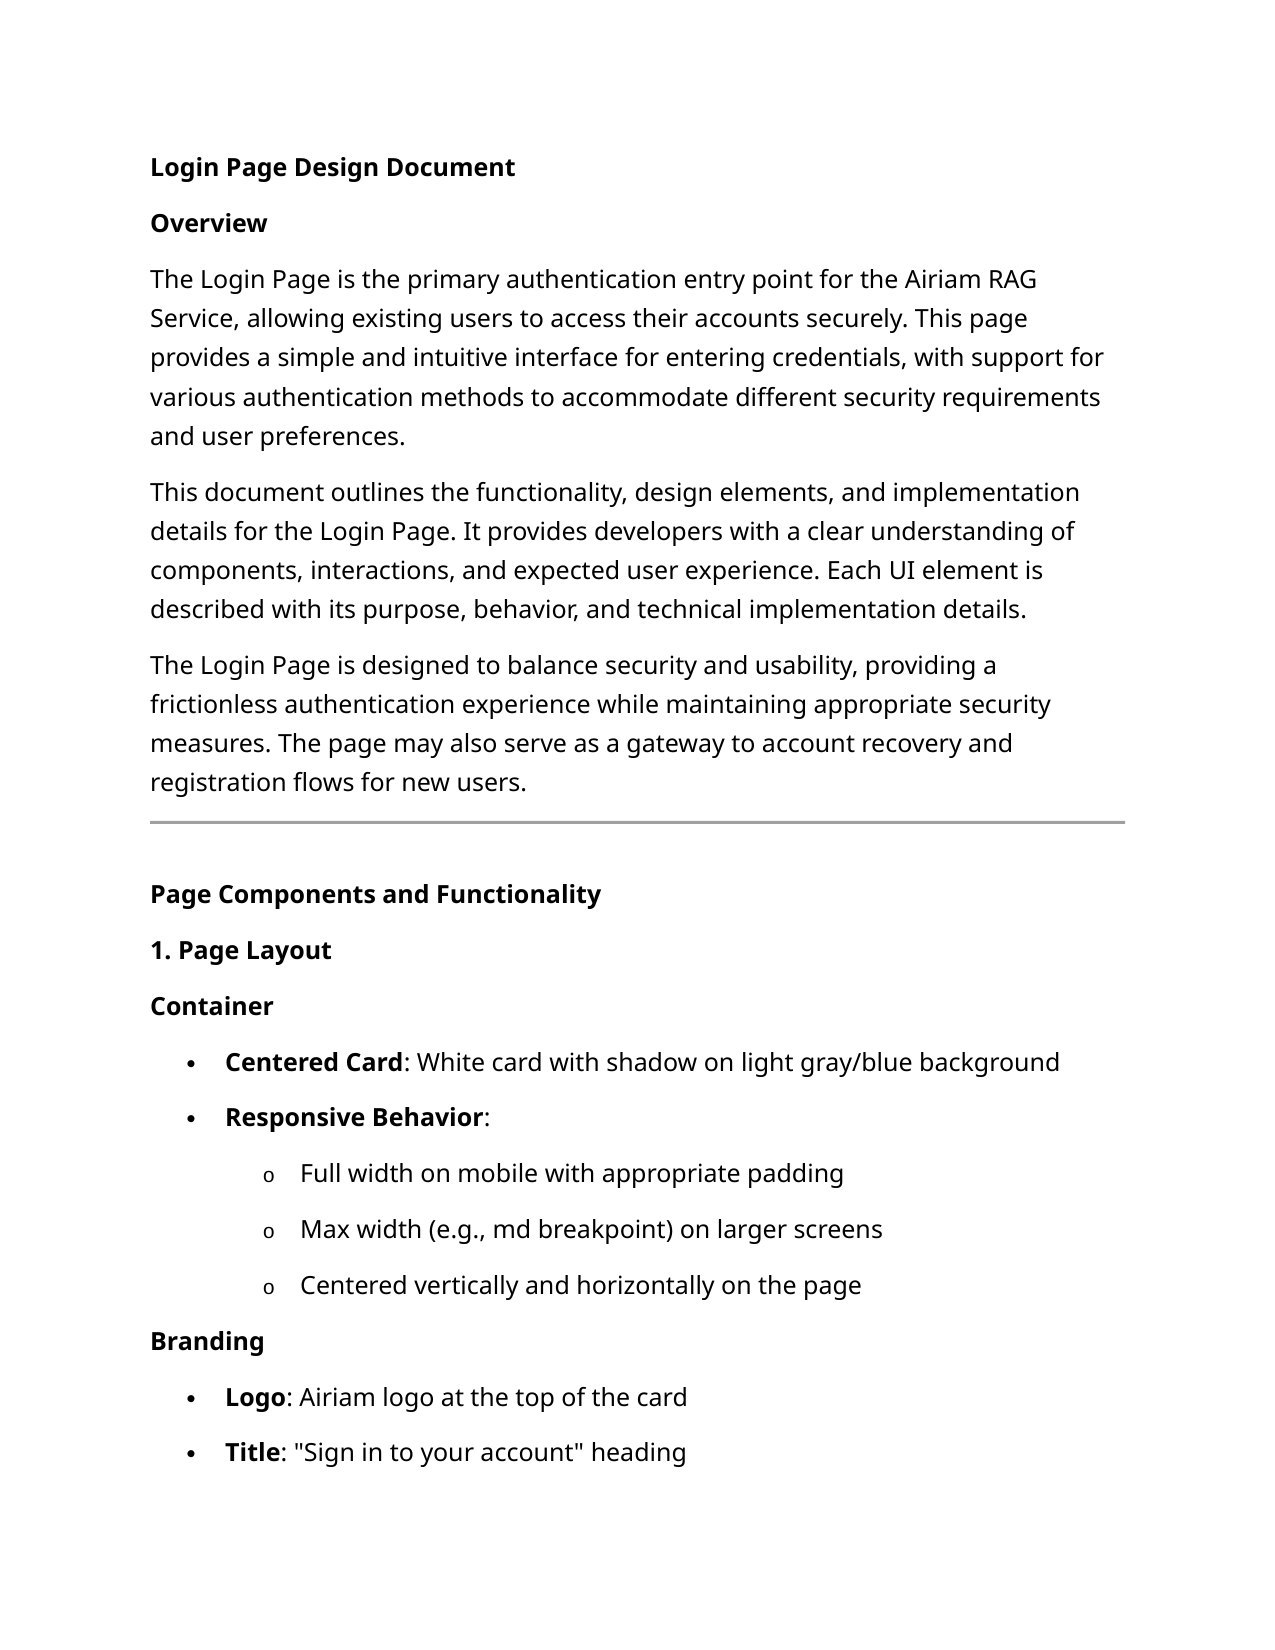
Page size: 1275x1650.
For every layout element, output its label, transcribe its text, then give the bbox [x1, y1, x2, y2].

text Login Page Design Document [150, 150, 1125, 184]
text The Login Page is designed to balance security and usability, providing a frictionless authentication experience while maintaining appropriate security measures. The page may also serve as a gateway to account recovery and registration flows for new users. [150, 647, 1125, 799]
text This document outlines the functionality, design elements, and implementation details for the Login Page. It provides developers with a clear understanding of components, interactions, and expected user experience. Each UI element is described with its purpose, behavior, and technical implementation details. [150, 474, 1125, 626]
text The Login Page is the primary authentication entry point for the Airiam RAG Service, allowing existing users to access their accounts securely. This page provides a simple and intuitive interface for entering credentials, with support for various authentication methods to accommodate different security requirements and user preferences. [150, 262, 1125, 452]
list Logo: Airiam logo at the top of the card [187, 1379, 1125, 1413]
list Centered vertically and horizontally on the page [262, 1267, 1125, 1302]
text Page Components and Functionality [150, 877, 1125, 911]
list Responsive Behavior: [187, 1100, 1125, 1134]
text Branding [150, 1323, 1125, 1357]
text 1. Page Layout [150, 932, 1125, 967]
list Centered Card: White card with shadow on light gray/blue background [187, 1044, 1125, 1078]
text Overview [150, 206, 1125, 240]
list Title: "Sign in to your account" heading [187, 1435, 1125, 1469]
text Container [150, 988, 1125, 1022]
list Max width (e.g., md breakpoint) on larger screens [262, 1212, 1125, 1246]
list Full width on mobile with appropriate padding [262, 1156, 1125, 1190]
